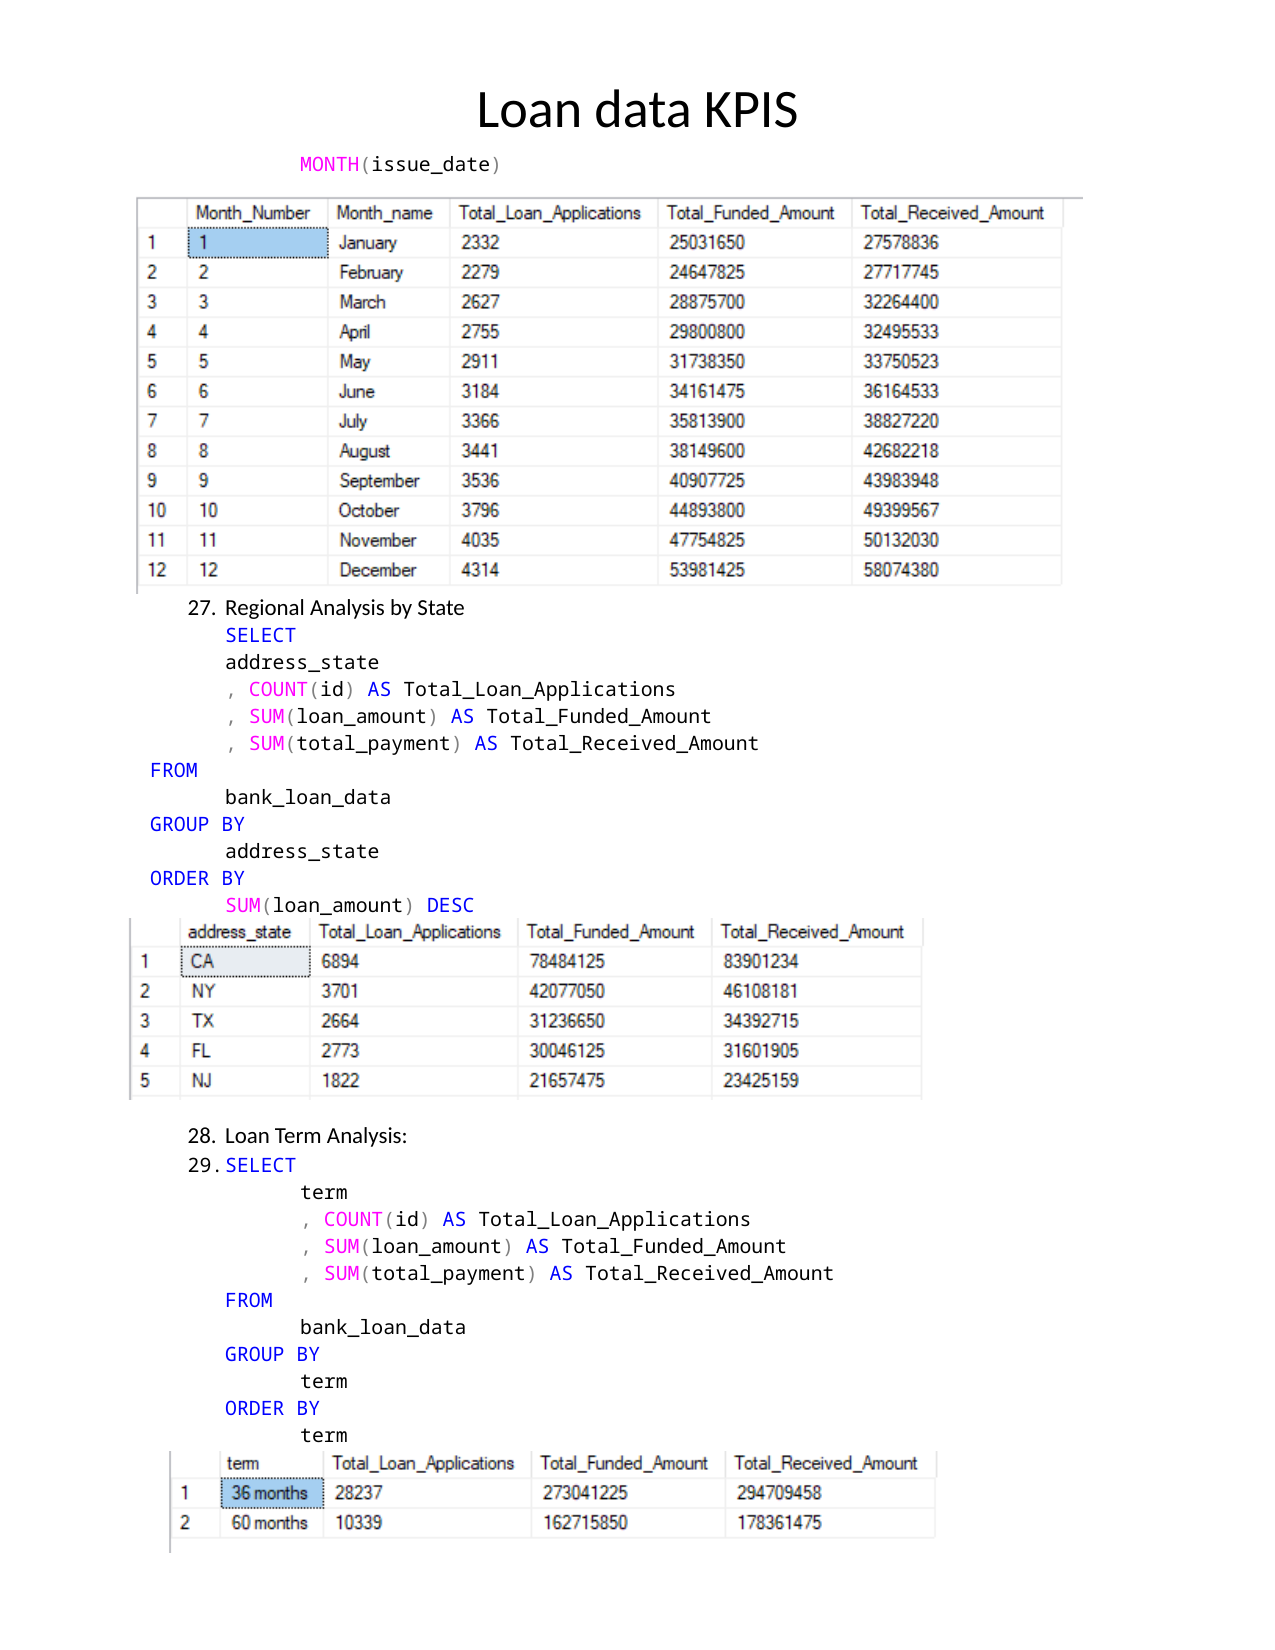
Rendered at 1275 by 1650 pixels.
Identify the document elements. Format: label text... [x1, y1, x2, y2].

list Regional Analysis by State [187, 364, 1125, 621]
picture [136, 196, 1083, 594]
list SELECT [225, 621, 1125, 648]
text GROUP BY [150, 810, 1125, 837]
text , COUNT(id) AS Total_Loan_Applications [187, 1205, 1125, 1232]
text SUM(loan_amount) DESC [150, 891, 1125, 918]
list term [225, 1367, 1125, 1394]
text ORDER BY [187, 1394, 1125, 1421]
list term [225, 1178, 1125, 1205]
list MONTH(issue_date) [225, 150, 1125, 177]
list Loan Term Analysis: [187, 983, 1125, 1149]
list FROM [225, 1286, 1125, 1313]
text , SUM(loan_amount) AS Total_Funded_Amount [150, 702, 1125, 729]
text , COUNT(id) AS Total_Loan_Applications [150, 675, 1125, 702]
text FROM [150, 756, 1125, 783]
picture [128, 918, 1093, 1100]
picture [168, 1451, 958, 1553]
list SELECT [187, 1151, 1125, 1178]
list , SUM(loan_amount) AS Total_Funded_Amount [225, 1232, 1125, 1259]
list GROUP BY [225, 1340, 1125, 1367]
list bank_loan_data [225, 1313, 1125, 1340]
text , SUM(total_payment) AS Total_Received_Amount [150, 729, 1125, 756]
text bank_loan_data [150, 783, 1125, 810]
list term [225, 1421, 1125, 1448]
list , SUM(total_payment) AS Total_Received_Amount [225, 1259, 1125, 1286]
text address_state [150, 837, 1125, 864]
text address_state [150, 648, 1125, 675]
text ORDER BY [150, 864, 1125, 891]
